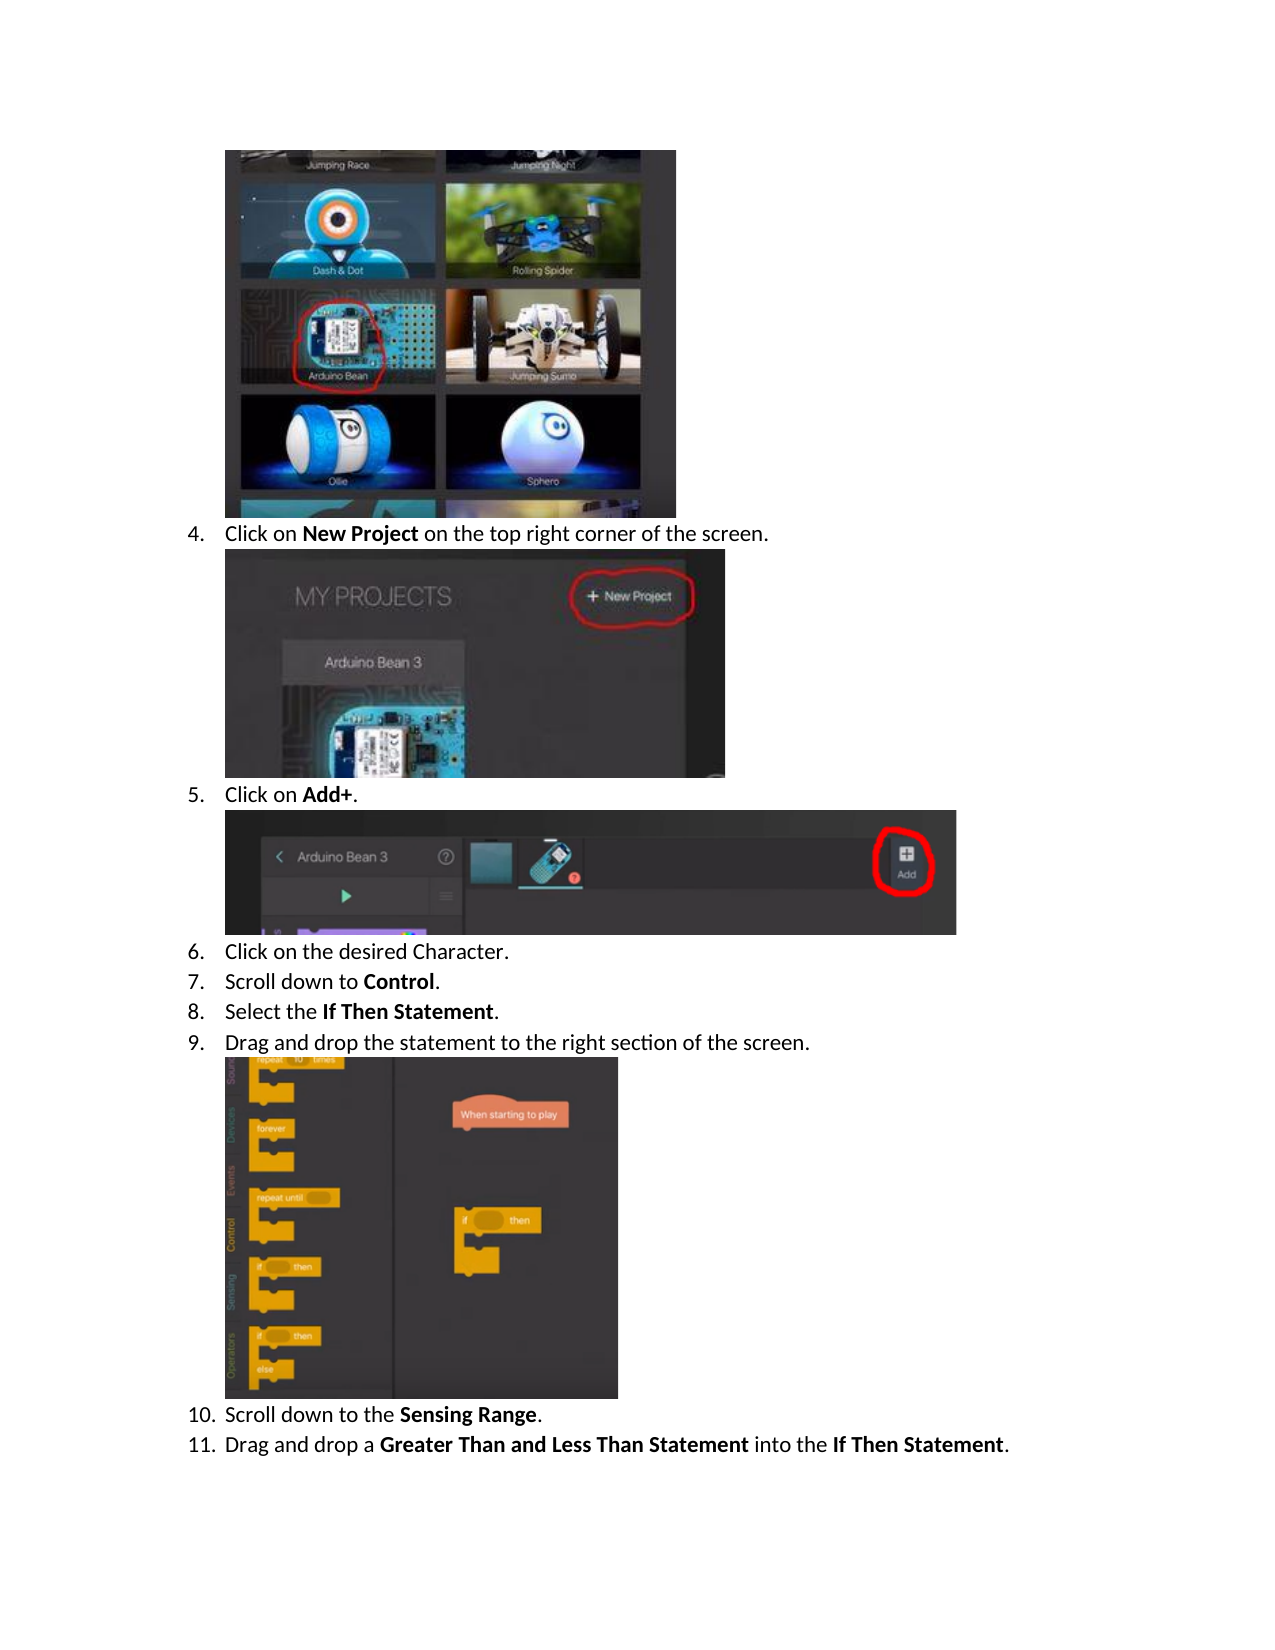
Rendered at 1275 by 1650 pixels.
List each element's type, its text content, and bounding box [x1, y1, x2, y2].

list Scroll down to Control. [187, 967, 1125, 995]
list Drag and drop a Greater Than and Less Than Statement into the If Then Statement. [187, 1431, 1125, 1458]
picture [225, 150, 677, 518]
picture [225, 810, 957, 935]
list Drag and drop the statement to the right section of the screen. [187, 1028, 1125, 1056]
list Click on the desired Character. [187, 937, 1125, 965]
list Select the If Then Statement. [187, 997, 1125, 1026]
picture [225, 1057, 619, 1399]
list Click on Add+. [187, 780, 1125, 808]
list Click on New Project on the top right corner of the screen. [187, 519, 1125, 547]
list Scroll down to the Sensing Range. [187, 1400, 1125, 1428]
picture [225, 549, 725, 778]
